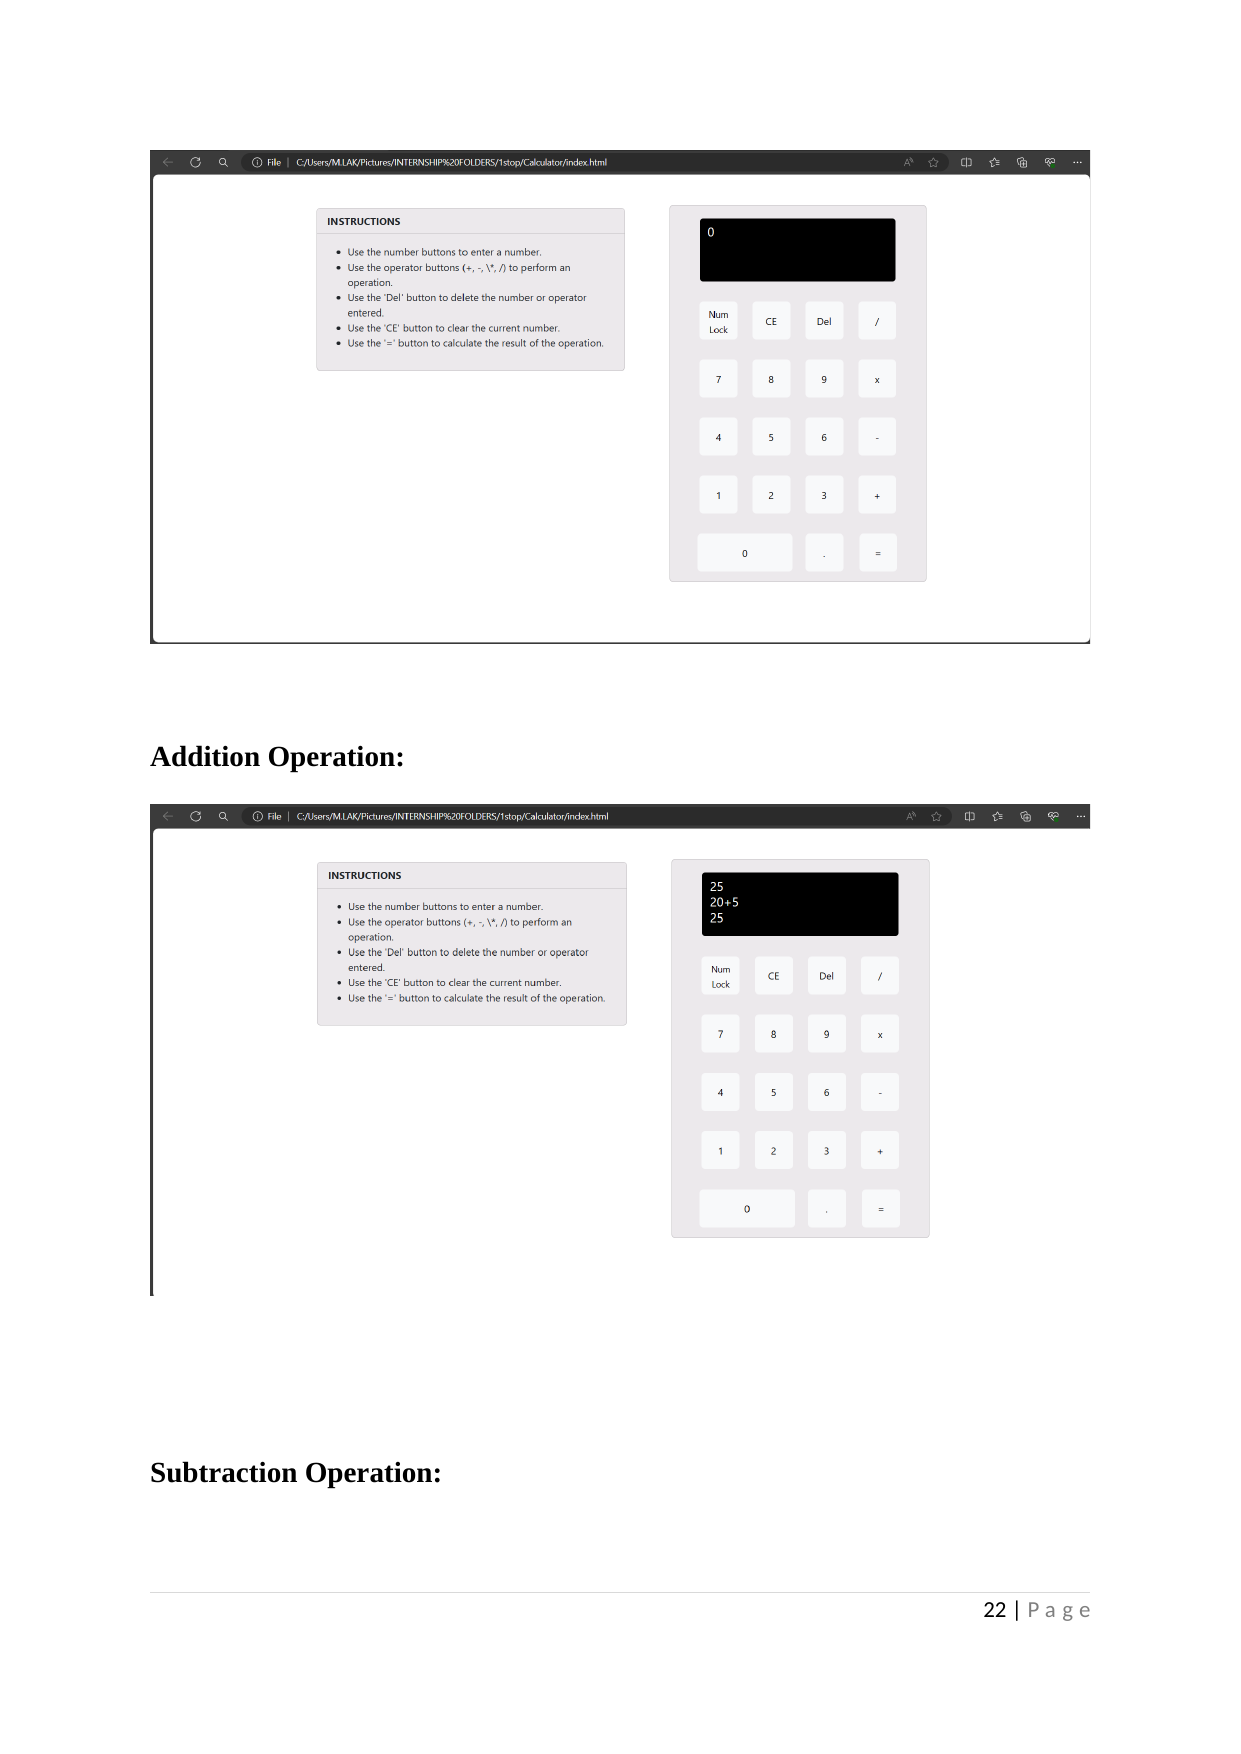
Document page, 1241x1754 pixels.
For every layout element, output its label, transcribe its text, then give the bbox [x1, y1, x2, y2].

text Subtraction Operation: [150, 1455, 1090, 1489]
text Addition Operation: [150, 739, 1090, 773]
